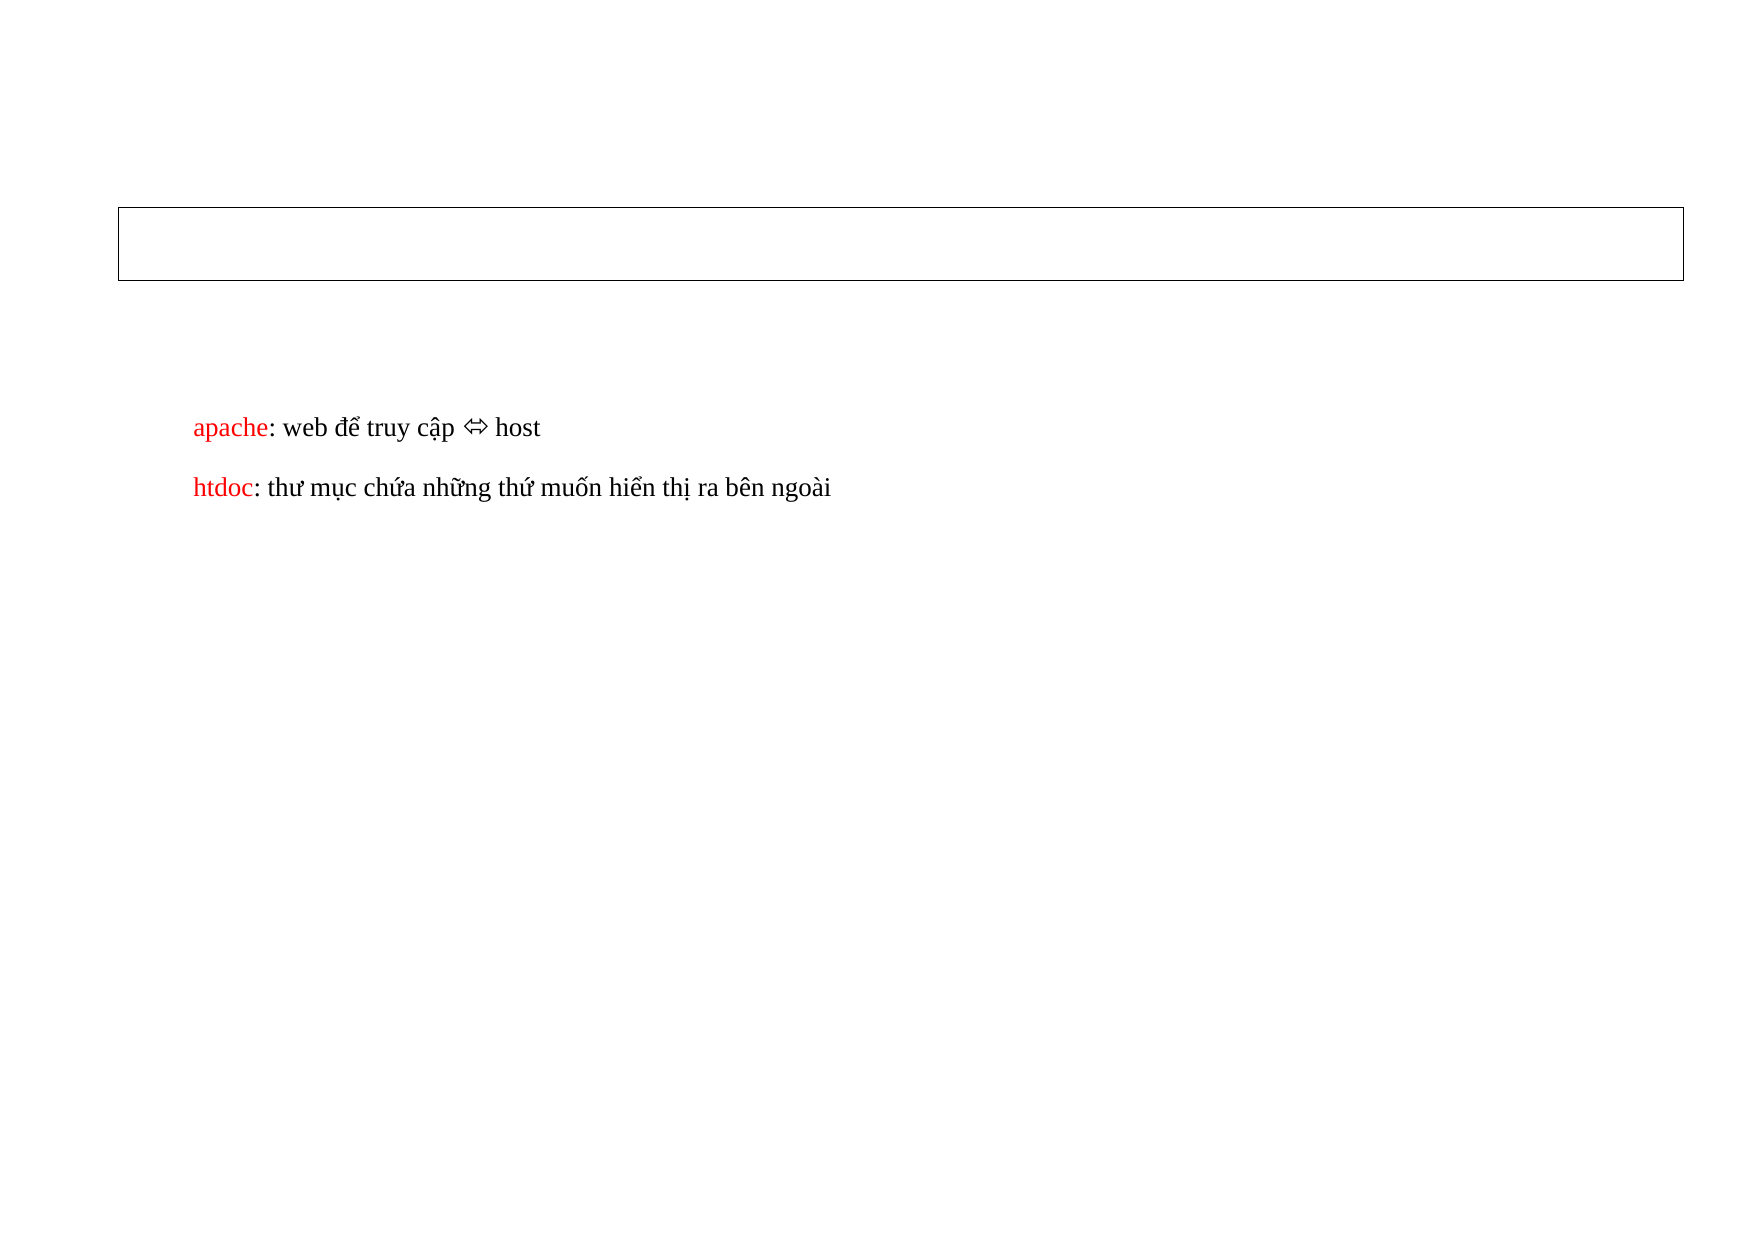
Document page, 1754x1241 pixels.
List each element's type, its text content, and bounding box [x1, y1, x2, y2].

table_cell [119, 208, 1683, 279]
text apache: web để truy cập host [118, 411, 1636, 443]
text htdoc: thư mục chứa những thứ muốn hiển thị ra bên ngoài [118, 471, 1636, 502]
